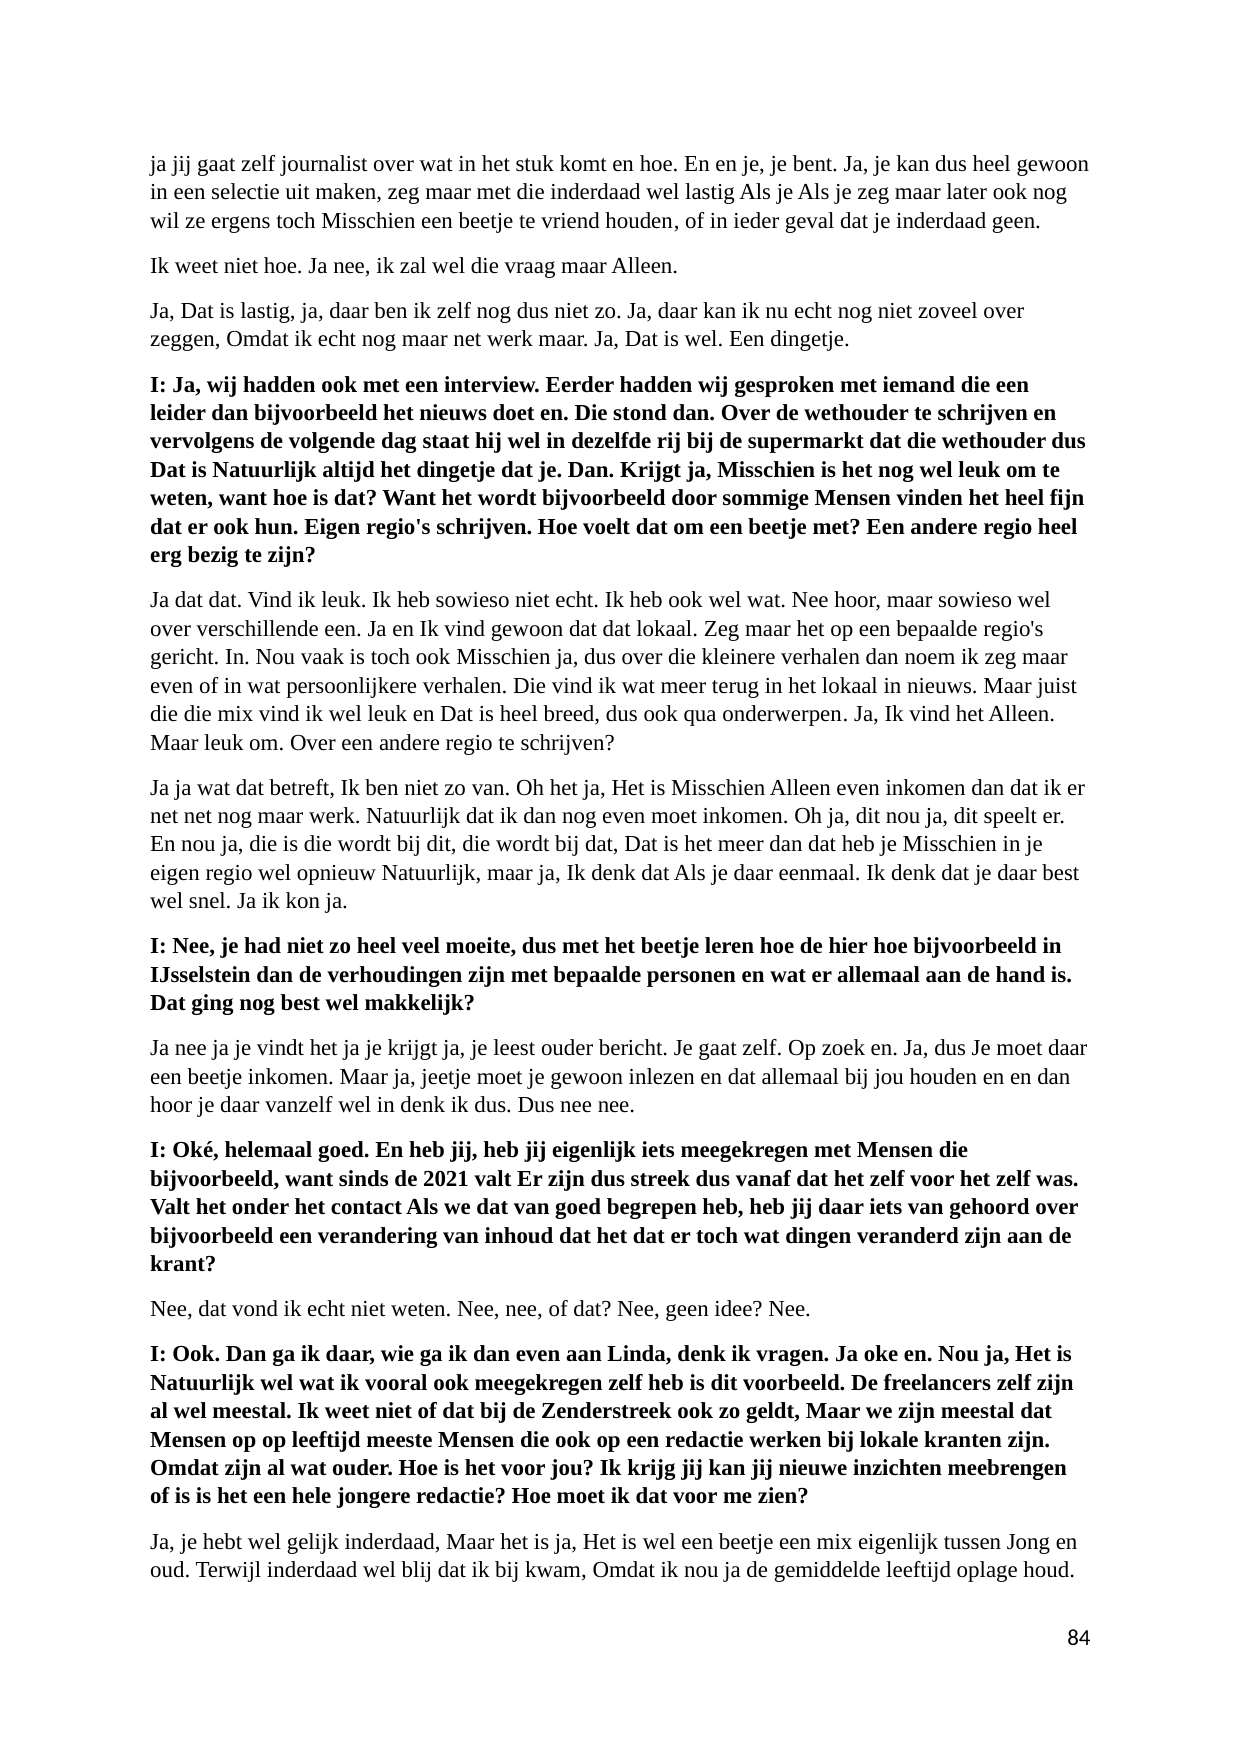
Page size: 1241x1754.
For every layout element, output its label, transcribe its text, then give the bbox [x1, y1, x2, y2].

text Ja, Dat is lastig, ja, daar ben ik zelf nog dus niet zo. Ja, daar kan ik nu echt nog niet zoveel over zeggen, Omdat ik echt nog maar net werk maar. Ja, Dat is wel. Een dingetje. [150, 297, 1090, 352]
text Ja ja wat dat betreft, Ik ben niet zo van. Oh het ja, Het is Misschien Alleen even inkomen dan dat ik er net net nog maar werk. Natuurlijk dat ik dan nog even moet inkomen. Oh ja, dit nou ja, dit speelt er. En nou ja, die is die wordt bij dit, die wordt bij dat, Dat is het meer dan dat heb je Misschien in je eigen regio wel opnieuw Natuurlijk, maar ja, Ik denk dat Als je daar eenmaal. Ik denk dat je daar best wel snel. Ja ik kon ja. [150, 774, 1090, 914]
text I: Ook. Dan ga ik daar, wie ga ik dan even aan Linda, denk ik vragen. Ja oke en. Nou ja, Het is Natuurlijk wel wat ik vooral ook meegekregen zelf heb is dit voorbeeld. De freelancers zelf zijn al wel meestal. Ik weet niet of dat bij de Zenderstreek ook zo geldt, Maar we zijn meestal dat Mensen op op leeftijd meeste Mensen die ook op een redactie werken bij lokale kranten zijn. Omdat zijn al wat ouder. Hoe is het voor jou? Ik krijg jij kan jij nieuwe inzichten meebrengen of is is het een hele jongere redactie? Hoe moet ik dat voor me zien? [150, 1340, 1090, 1509]
text I: Oké, helemaal goed. En heb jij, heb jij eigenlijk iets meegekregen met Mensen die bijvoorbeeld, want sinds de 2021 valt Er zijn dus streek dus vanaf dat het zelf voor het zelf was. Valt het onder het contact Als we dat van goed begrepen heb, heb jij daar iets van gehoord over bijvoorbeeld een verandering van inhoud dat het dat er toch wat dingen veranderd zijn aan de krant? [150, 1136, 1090, 1277]
text Ik weet niet hoe. Ja nee, ik zal wel die vraag maar Alleen. [150, 252, 1090, 278]
text I: Nee, je had niet zo heel veel moeite, dus met het beetje leren hoe de hier hoe bijvoorbeeld in IJsselstein dan de verhoudingen zijn met bepaalde personen en wat er allemaal aan de hand is. Dat ging nog best wel makkelijk? [150, 932, 1090, 1016]
text I: Ja, wij hadden ook met een interview. Eerder hadden wij gesproken met iemand die een leider dan bijvoorbeeld het nieuws doet en. Die stond dan. Over de wethouder te schrijven en vervolgens de volgende dag staat hij wel in dezelfde rij bij de supermarkt dat die wethouder dus Dat is Natuurlijk altijd het dingetje dat je. Dan. Krijgt ja, Misschien is het nog wel leuk om te weten, want hoe is dat? Want het wordt bijvoorbeeld door sommige Mensen vinden het heel fijn dat er ook hun. Eigen regio's schrijven. Hoe voelt dat om een beetje met? Een andere regio heel erg bezig te zijn? [150, 371, 1090, 568]
text Nee, dat vond ik echt niet weten. Nee, nee, of dat? Nee, geen idee? Nee. [150, 1295, 1090, 1322]
text Ja nee ja je vindt het ja je krijgt ja, je leest ouder bericht. Je gaat zelf. Op zoek en. Ja, dus Je moet daar een beetje inkomen. Maar ja, jeetje moet je gewoon inlezen en dat allemaal bij jou houden en en dan hoor je daar vanzelf wel in denk ik dus. Dus nee nee. [150, 1034, 1090, 1118]
text Ja dat dat. Vind ik leuk. Ik heb sowieso niet echt. Ik heb ook wel wat. Nee hoor, maar sowieso wel over verschillende een. Ja en Ik vind gewoon dat dat lokaal. Zeg maar het op een bepaalde regio's gericht. In. Nou vaak is toch ook Misschien ja, dus over die kleinere verhalen dan noem ik zeg maar even of in wat persoonlijkere verhalen. Die vind ik wat meer terug in het lokaal in nieuws. Maar juist die die mix vind ik wel leuk en Dat is heel breed, dus ook qua onderwerpen. Ja, Ik vind het Alleen. Maar leuk om. Over een andere regio te schrijven? [150, 586, 1090, 755]
